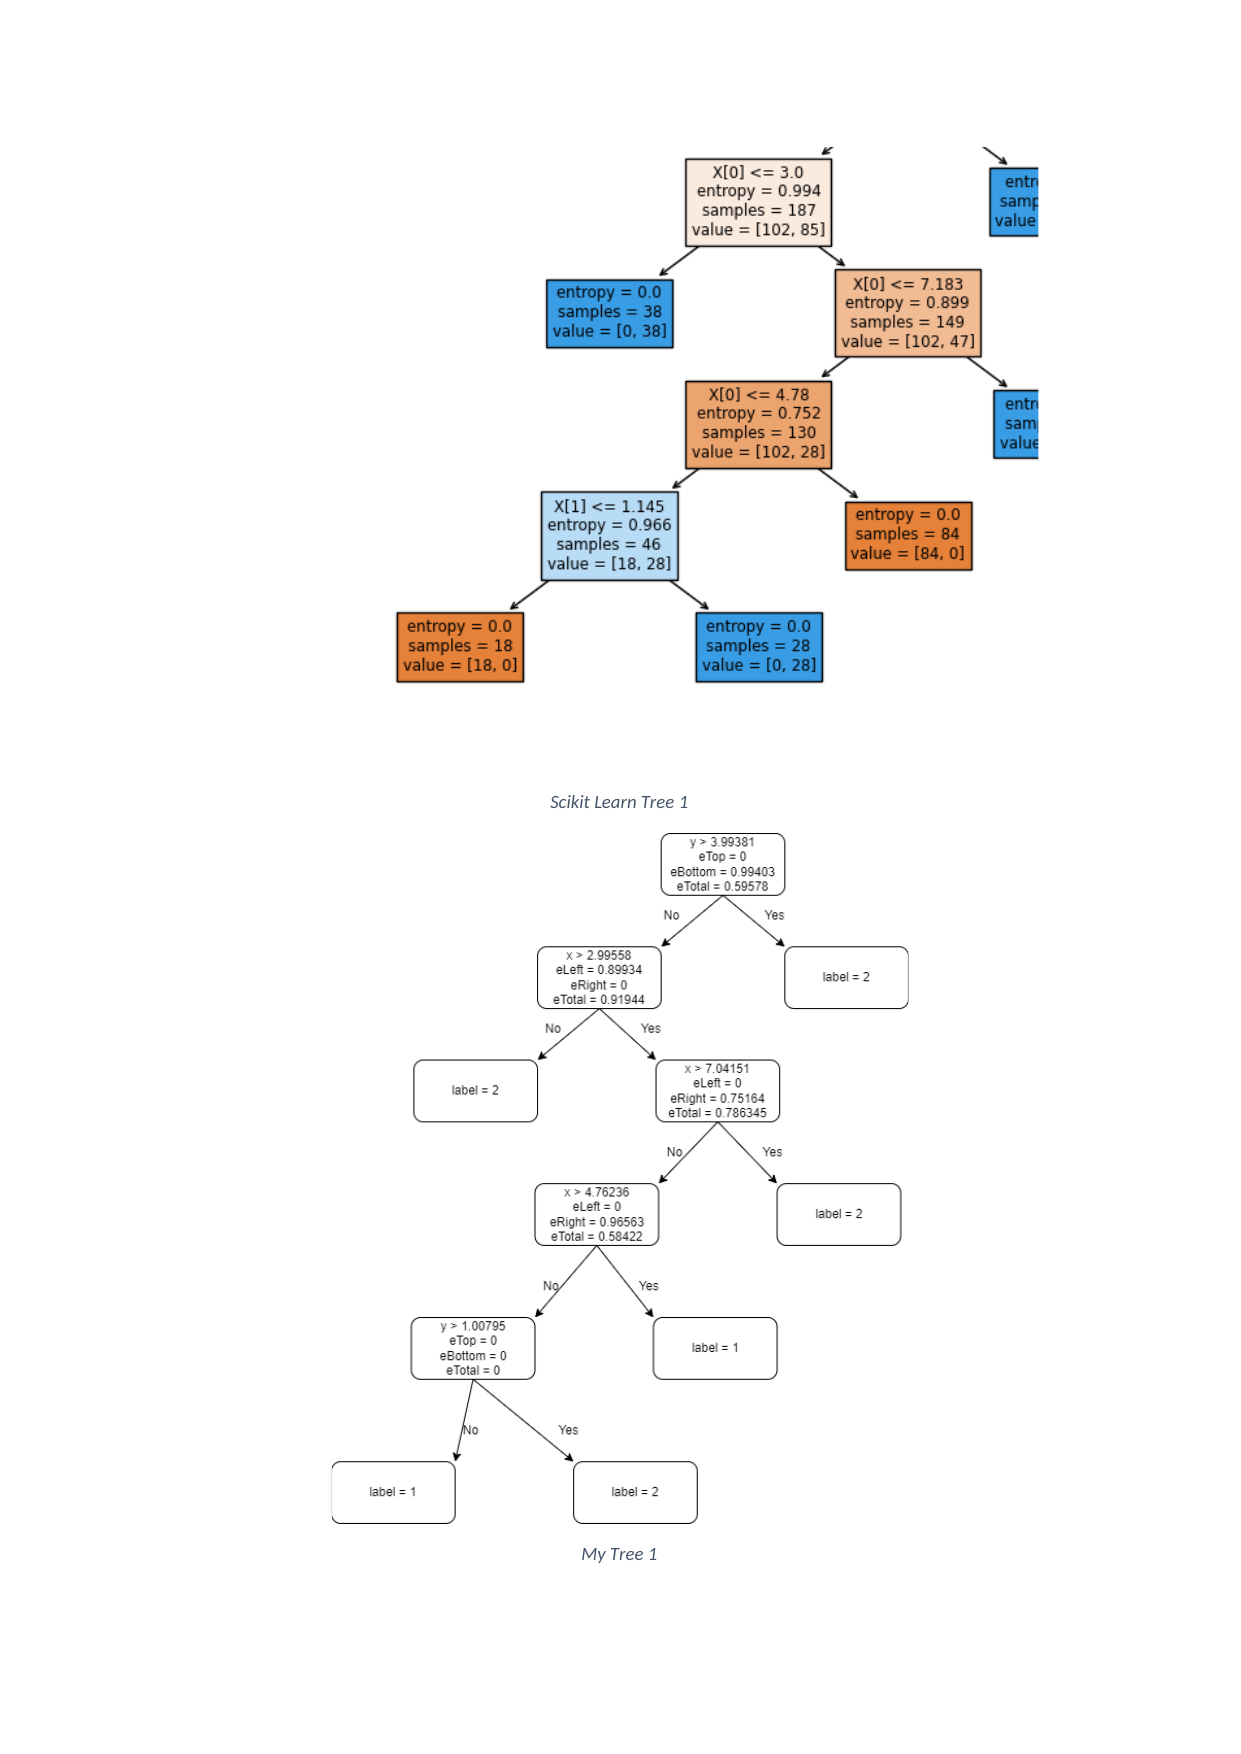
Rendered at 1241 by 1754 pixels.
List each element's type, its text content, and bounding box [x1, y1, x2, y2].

picture [207, 147, 1039, 771]
picture [331, 833, 909, 1524]
